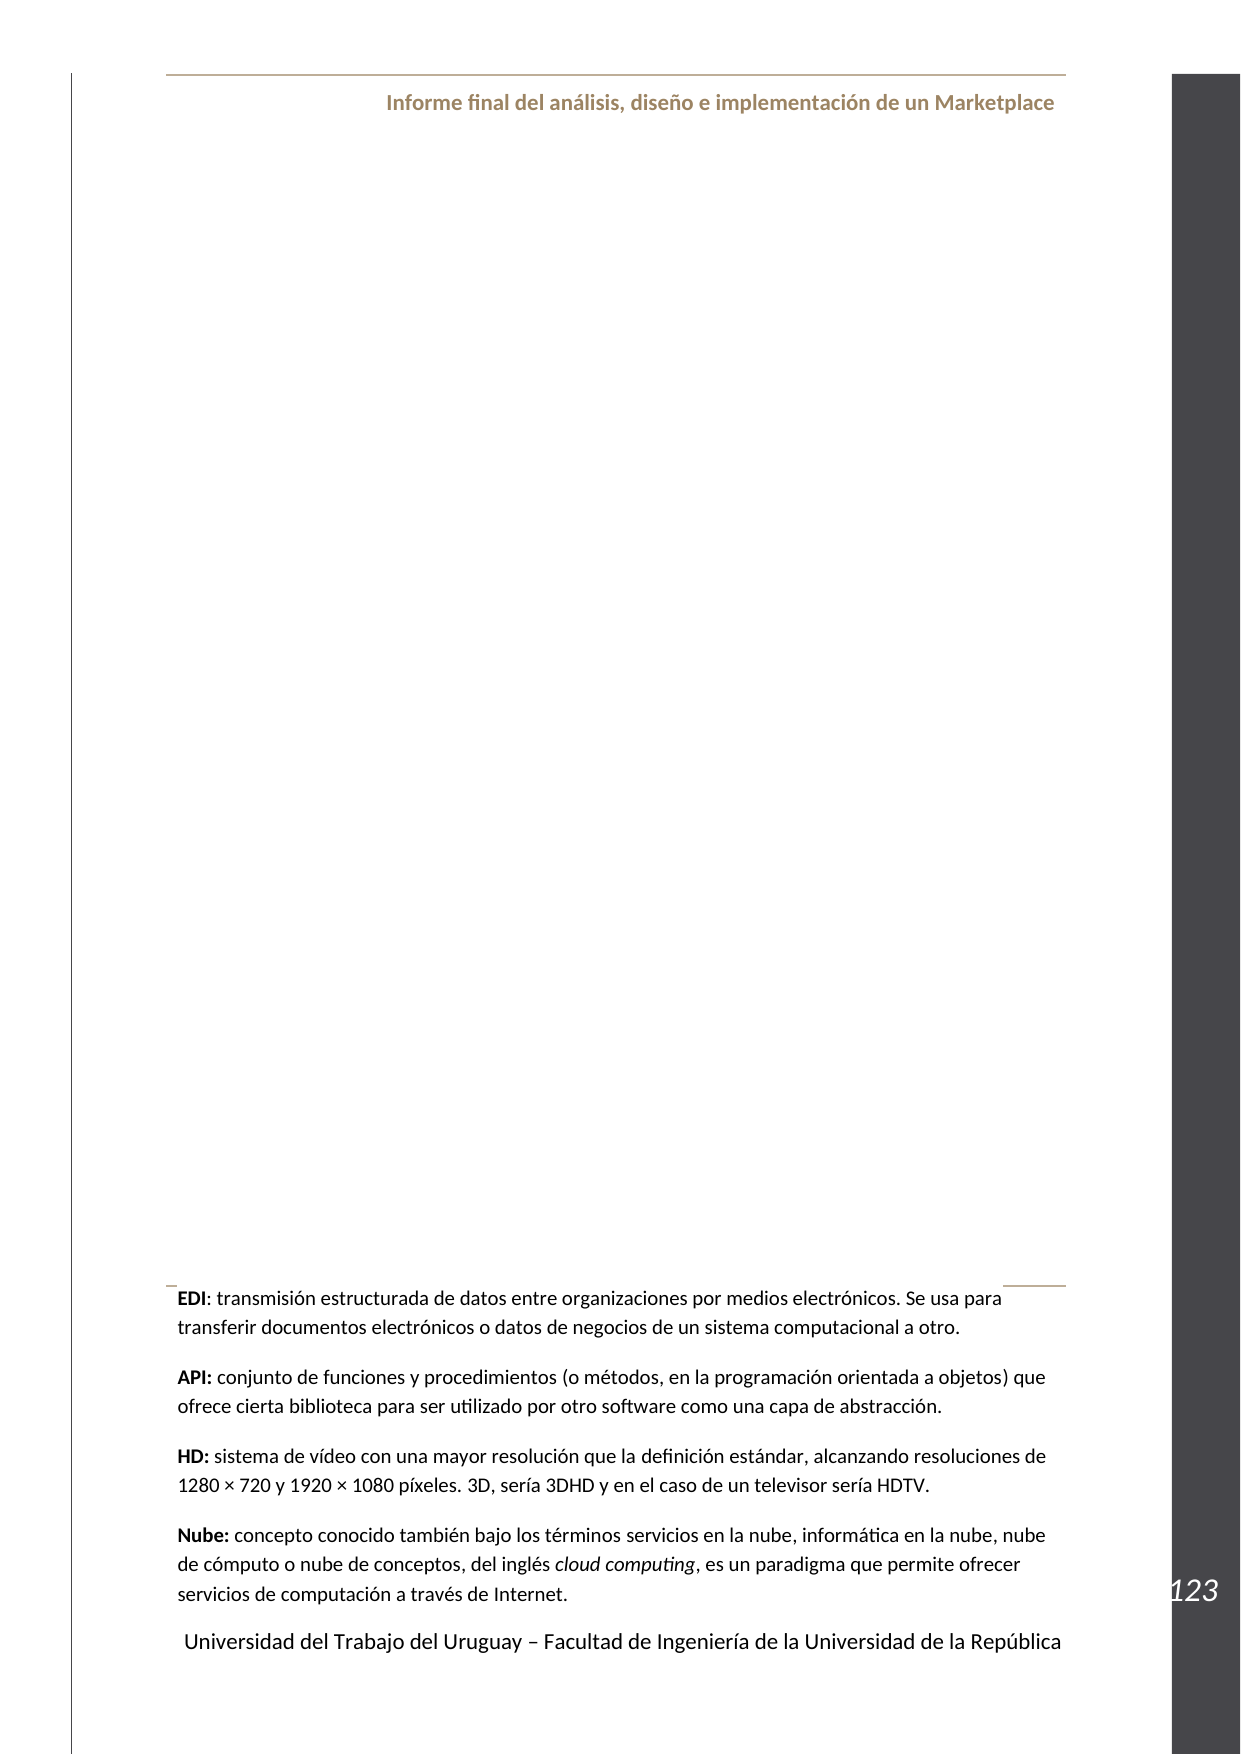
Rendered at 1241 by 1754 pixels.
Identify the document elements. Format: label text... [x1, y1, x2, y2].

text HD: sistema de vídeo con una mayor resolución que la definición estándar, alcanzando resoluciones de 1280 × 720 y 1920 × 1080 píxeles. 3D, sería 3DHD y en el caso de un televisor sería HDTV. [177, 1443, 1063, 1498]
text EDI: transmisión estructurada de datos entre organizaciones por medios electrónicos. Se usa para transferir documentos electrónicos o datos de negocios de un sistema computacional a otro. [177, 1287, 1063, 1339]
text API: conjunto de funciones y procedimientos (o métodos, en la programación orientada a objetos) que ofrece cierta biblioteca para ser utilizado por otro software como una capa de abstracción. [177, 1364, 1063, 1419]
text Nube: concepto conocido también bajo los términos servicios en la nube, informática en la nube, nube de cómputo o nube de conceptos, del inglés cloud computing, es un paradigma que permite ofrecer servicios de computación a través de Internet. [177, 1522, 1063, 1606]
